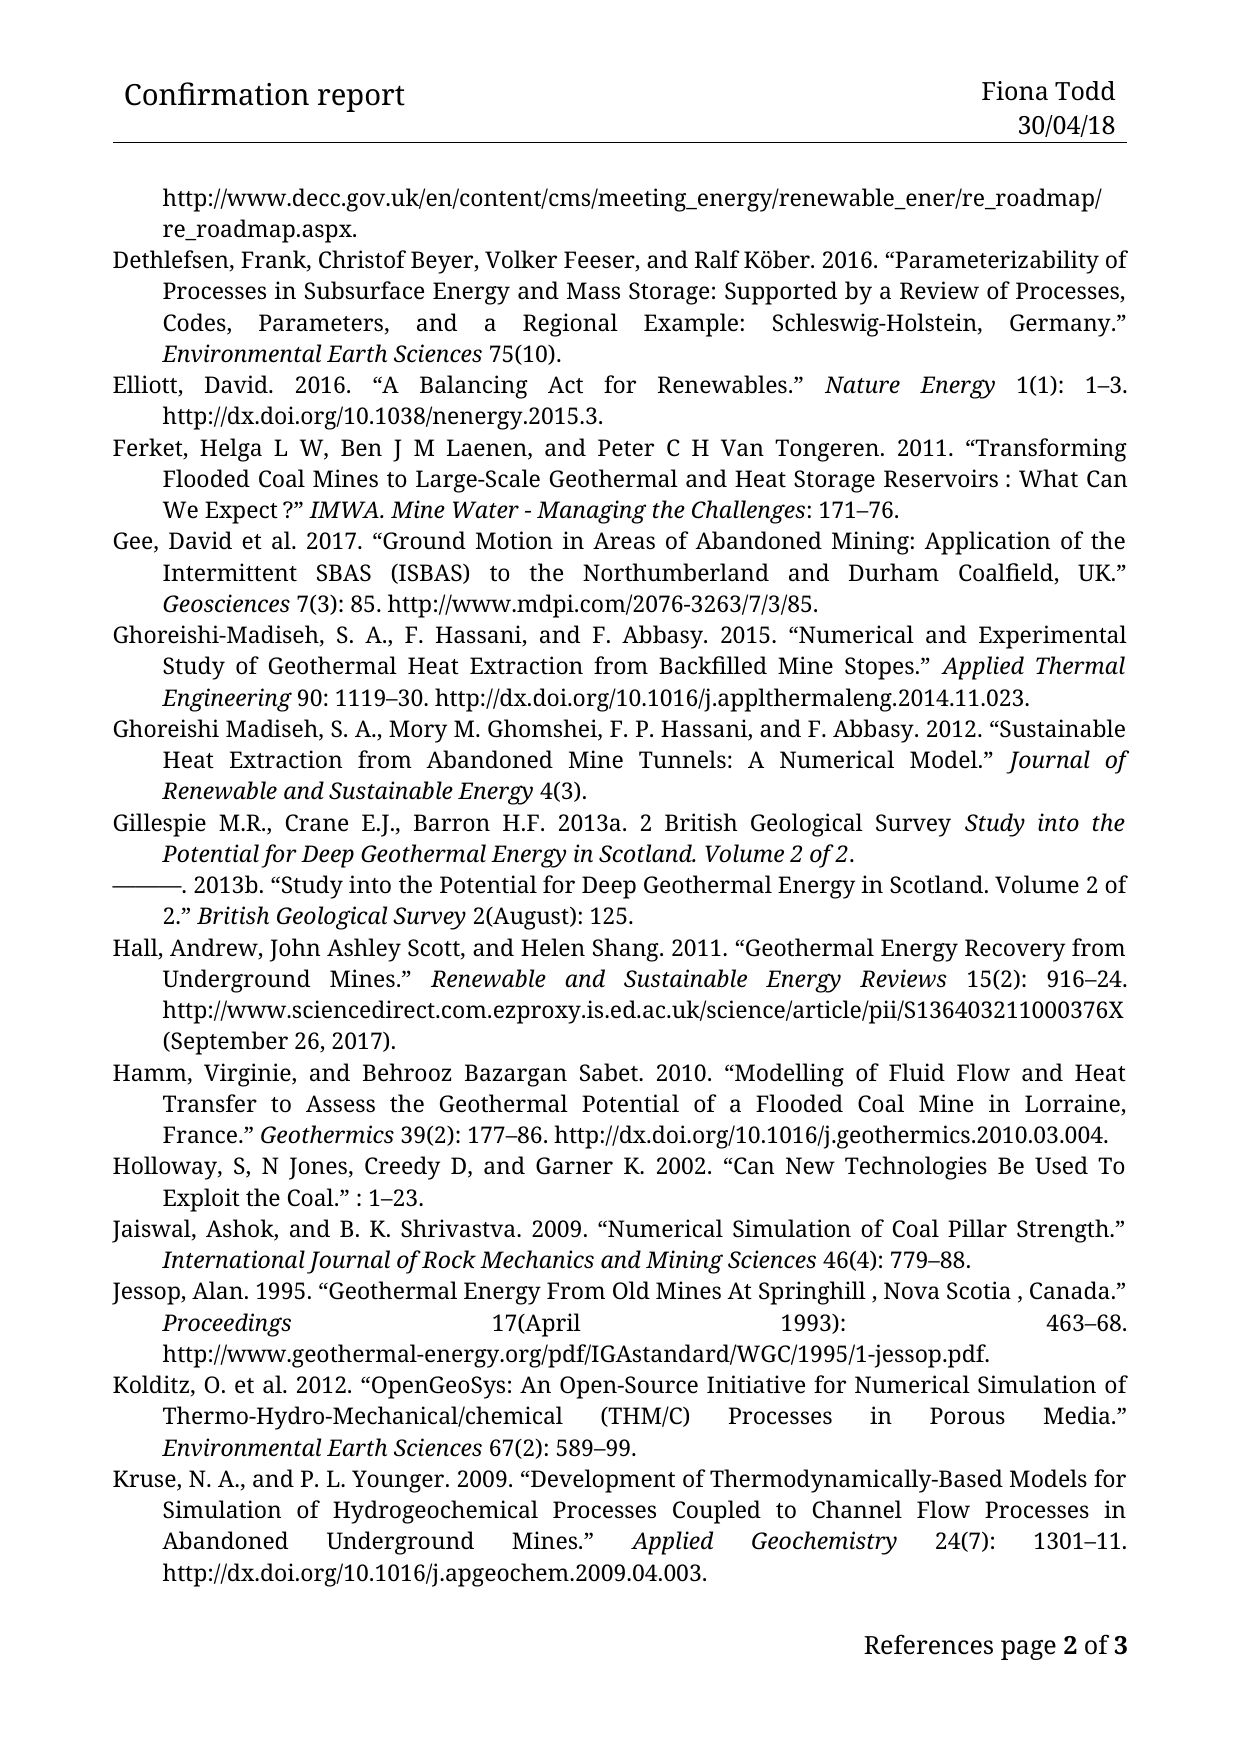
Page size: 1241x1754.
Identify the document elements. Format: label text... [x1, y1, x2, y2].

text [112, 182, 1128, 244]
text Ghoreishi-Madiseh, S. A., F. Hassani, and F. Abbasy. 2015. “Numerical and Experimental Study of Geothermal Heat Extraction from Backfilled Mine Stopes.” Applied Thermal Engineering 90: 1119–30. http://dx.doi.org/10.1016/j.applthermaleng.2014.11.023. [112, 619, 1128, 713]
text Jaiswal, Ashok, and B. K. Shrivastva. 2009. “Numerical Simulation of Coal Pillar Strength.” International Journal of Rock Mechanics and Mining Sciences 46(4): 779–88. [112, 1213, 1128, 1275]
text Ghoreishi Madiseh, S. A., Mory M. Ghomshei, F. P. Hassani, and F. Abbasy. 2012. “Sustainable Heat Extraction from Abandoned Mine Tunnels: A Numerical Model.” Journal of Renewable and Sustainable Energy 4(3). [112, 713, 1128, 807]
text Kolditz, O. et al. 2012. “OpenGeoSys: An Open-Source Initiative for Numerical Simulation of Thermo-Hydro-Mechanical/chemical (THM/C) Processes in Porous Media.” Environmental Earth Sciences 67(2): 589–99. [112, 1369, 1128, 1463]
text Gee, David et al. 2017. “Ground Motion in Areas of Abandoned Mining: Application of the Intermittent SBAS (ISBAS) to the Northumberland and Durham Coalfield, UK.” Geosciences 7(3): 85. http://www.mdpi.com/2076-3263/7/3/85. [112, 525, 1128, 619]
text Hamm, Virginie, and Behrooz Bazargan Sabet. 2010. “Modelling of Fluid Flow and Heat Transfer to Assess the Geothermal Potential of a Flooded Coal Mine in Lorraine, France.” Geothermics 39(2): 177–86. http://dx.doi.org/10.1016/j.geothermics.2010.03.004. [112, 1057, 1128, 1150]
text ———. 2013b. “Study into the Potential for Deep Geothermal Energy in Scotland. Volume 2 of 2.” British Geological Survey 2(August): 125. [112, 869, 1128, 932]
text Elliott, David. 2016. “A Balancing Act for Renewables.” Nature Energy 1(1): 1–3. http://dx.doi.org/10.1038/nenergy.2015.3. [112, 369, 1128, 432]
text Ferket, Helga L W, Ben J M Laenen, and Peter C H Van Tongeren. 2011. “Transforming Flooded Coal Mines to Large-Scale Geothermal and Heat Storage Reservoirs : What Can We Expect ?” IMWA. Mine Water - Managing the Challenges: 171–76. [112, 432, 1128, 525]
text Dethlefsen, Frank, Christof Beyer, Volker Feeser, and Ralf Köber. 2016. “Parameterizability of Processes in Subsurface Energy and Mass Storage: Supported by a Review of Processes, Codes, Parameters, and a Regional Example: Schleswig-Holstein, Germany.” Environmental Earth Sciences 75(10). [112, 244, 1128, 369]
text Kruse, N. A., and P. L. Younger. 2009. “Development of Thermodynamically-Based Models for Simulation of Hydrogeochemical Processes Coupled to Channel Flow Processes in Abandoned Underground Mines.” Applied Geochemistry 24(7): 1301–11. http://dx.doi.org/10.1016/j.apgeochem.2009.04.003. [112, 1463, 1128, 1588]
text Hall, Andrew, John Ashley Scott, and Helen Shang. 2011. “Geothermal Energy Recovery from Underground Mines.” Renewable and Sustainable Energy Reviews 15(2): 916–24. http://www.sciencedirect.com.ezproxy.is.ed.ac.uk/science/article/pii/S136403211000376X (September 26, 2017). [112, 932, 1128, 1057]
text Jessop, Alan. 1995. “Geothermal Energy From Old Mines At Springhill , Nova Scotia , Canada.” Proceedings 17(April 1993): 463–68. http://www.geothermal-energy.org/pdf/IGAstandard/WGC/1995/1-jessop.pdf. [112, 1275, 1128, 1369]
text Holloway, S, N Jones, Creedy D, and Garner K. 2002. “Can New Technologies Be Used To Exploit the Coal.” : 1–23. [112, 1150, 1128, 1213]
text Gillespie M.R., Crane E.J., Barron H.F. 2013a. 2 British Geological Survey Study into the Potential for Deep Geothermal Energy in Scotland. Volume 2 of 2. [112, 807, 1128, 869]
